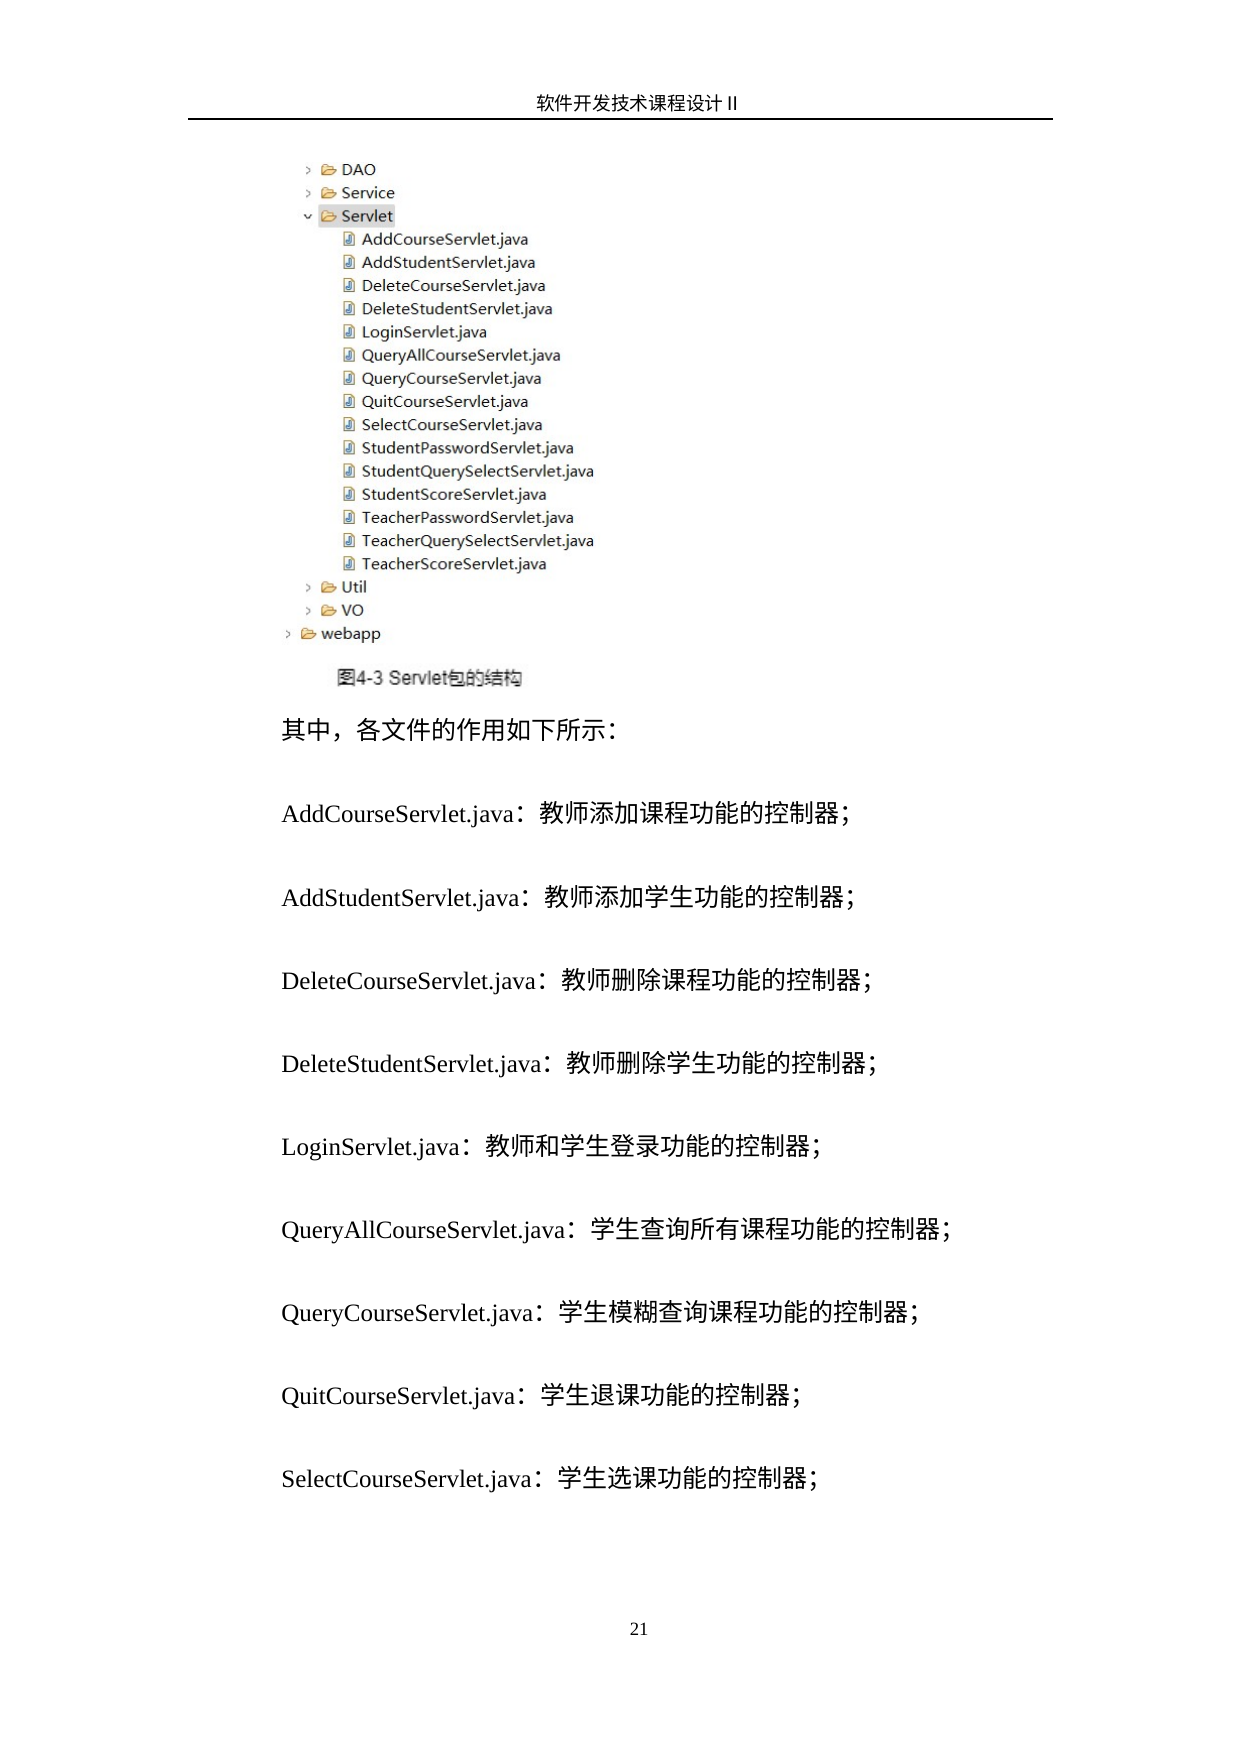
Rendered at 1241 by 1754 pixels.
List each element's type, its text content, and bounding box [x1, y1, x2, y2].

picture [281, 162, 600, 651]
list AddCourseServlet.java：教师添加课程功能的控制器； [281, 779, 1053, 844]
list QuitCourseServlet.java：学生退课功能的控制器； [281, 1361, 1053, 1426]
list DeleteCourseServlet.java：教师删除课程功能的控制器； [281, 946, 1053, 1011]
list AddStudentServlet.java：教师添加学生功能的控制器； [281, 863, 1053, 928]
list QueryAllCourseServlet.java：学生查询所有课程功能的控制器； [281, 1195, 1053, 1260]
list DeleteStudentServlet.java：教师删除学生功能的控制器； [281, 1029, 1053, 1094]
list LoginServlet.java：教师和学生登录功能的控制器； [281, 1112, 1053, 1177]
list SelectCourseServlet.java：学生选课功能的控制器； [281, 1444, 1053, 1509]
list QueryCourseServlet.java：学生模糊查询课程功能的控制器； [281, 1278, 1053, 1343]
list 其中，各文件的作用如下所示： [281, 696, 1053, 761]
picture [327, 663, 533, 696]
